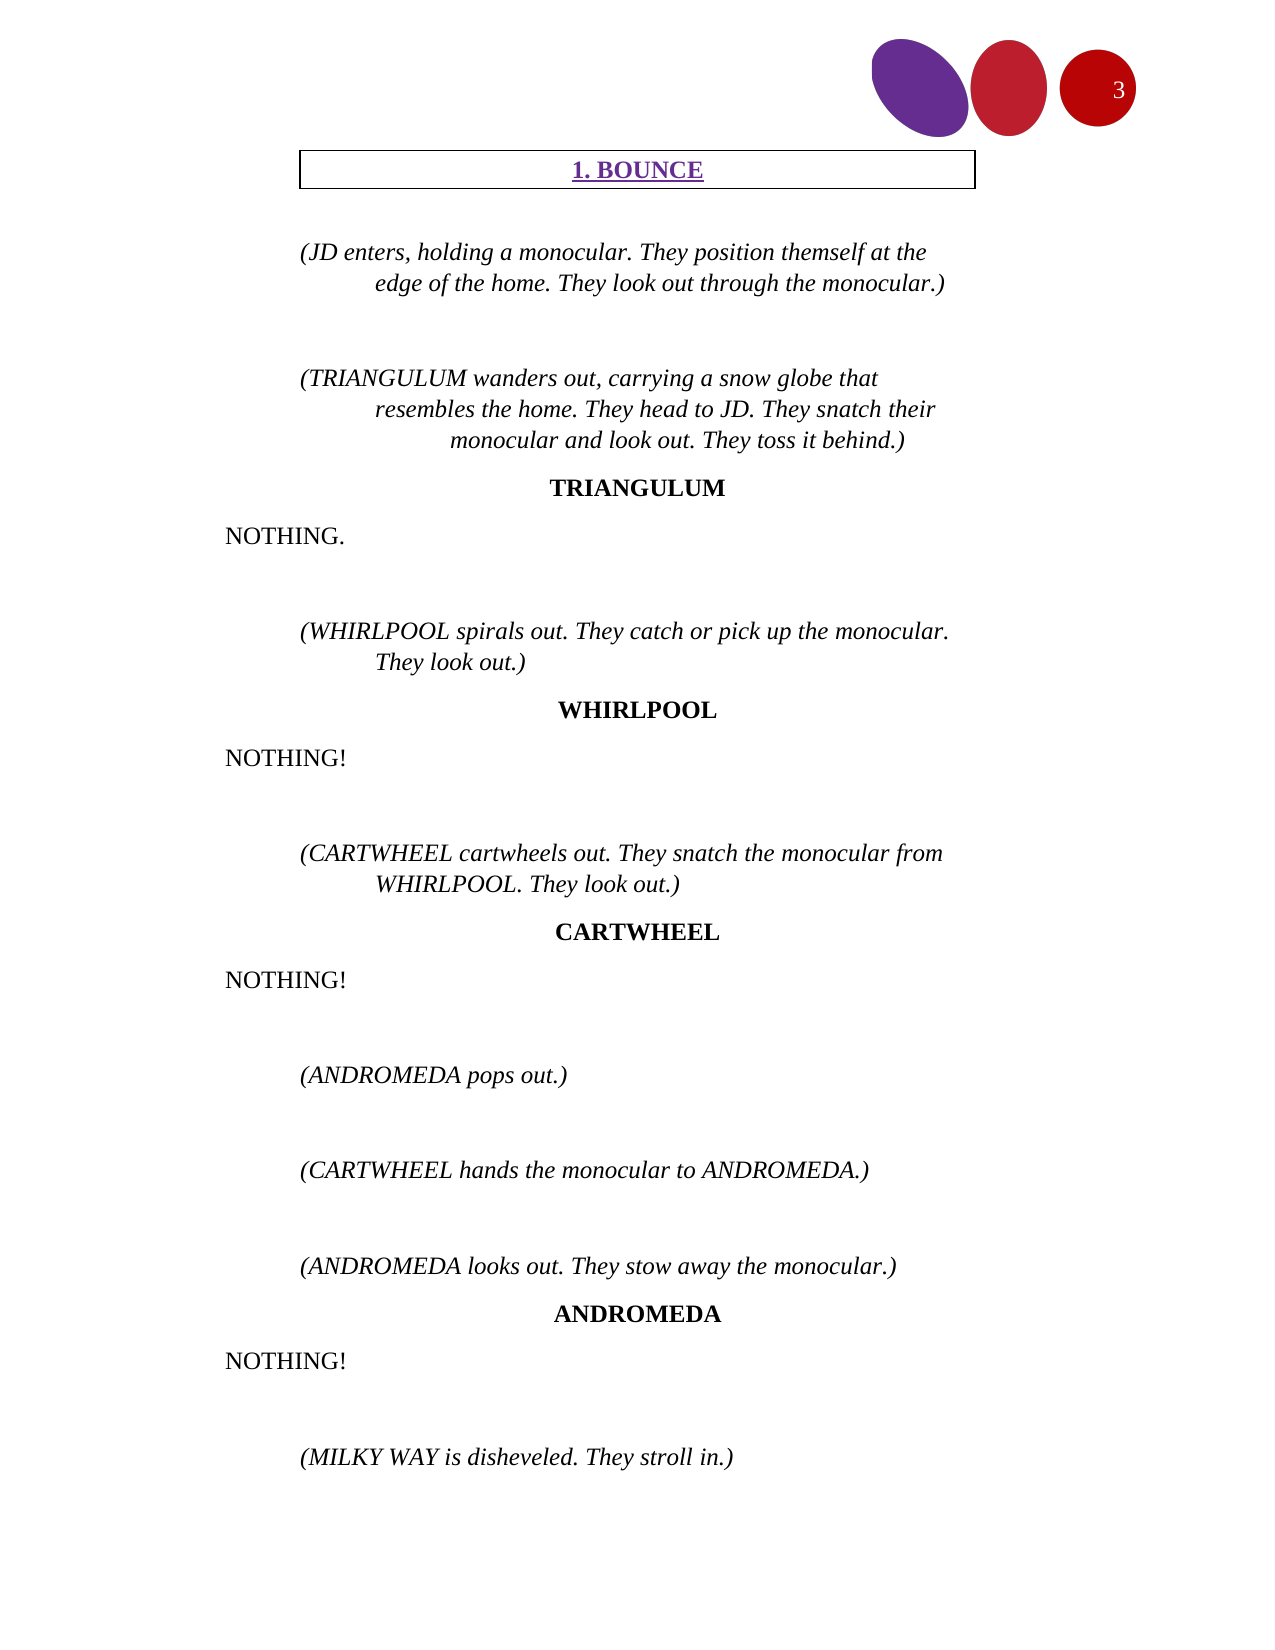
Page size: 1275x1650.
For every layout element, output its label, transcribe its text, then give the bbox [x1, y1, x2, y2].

text NOTHING! [150, 1346, 1125, 1375]
text (WHIRLPOOL spirals out. They catch or pick up the monocular. They look out.) [150, 616, 1125, 676]
text (ANDROMEDA pops out.) [150, 1060, 1125, 1089]
text (CARTWHEEL hands the monocular to ANDROMEDA.) [150, 1156, 1125, 1184]
text (ANDROMEDA looks out. They stow away the monocular.) [150, 1251, 1125, 1280]
table_header 1. BOUNCE [301, 151, 974, 188]
text (CARTWHEEL cartwheels out. They snatch the monocular from WHIRLPOOL. They look out.) [150, 838, 1125, 898]
text (JD enters, holding a monocular. They position themself at the edge of the home. They look out through the monocular.) [150, 237, 1125, 297]
text (TRIANGULUM wanders out, carrying a snow globe that resembles the home. They head to JD. They snatch their monocular and look out. They toss it behind.) [150, 363, 1125, 454]
text (MILKY WAY is disheveled. They stroll in.) [150, 1442, 1125, 1471]
picture [871, 39, 1136, 137]
text WHIRLPOOL [150, 695, 1125, 724]
text ANDROMEDA [150, 1299, 1125, 1327]
text NOTHING! [150, 965, 1125, 993]
text TRIANGULUM [150, 473, 1125, 502]
text CARTWHEEL [150, 917, 1125, 946]
text NOTHING. [150, 521, 1125, 550]
text NOTHING! [150, 743, 1125, 772]
